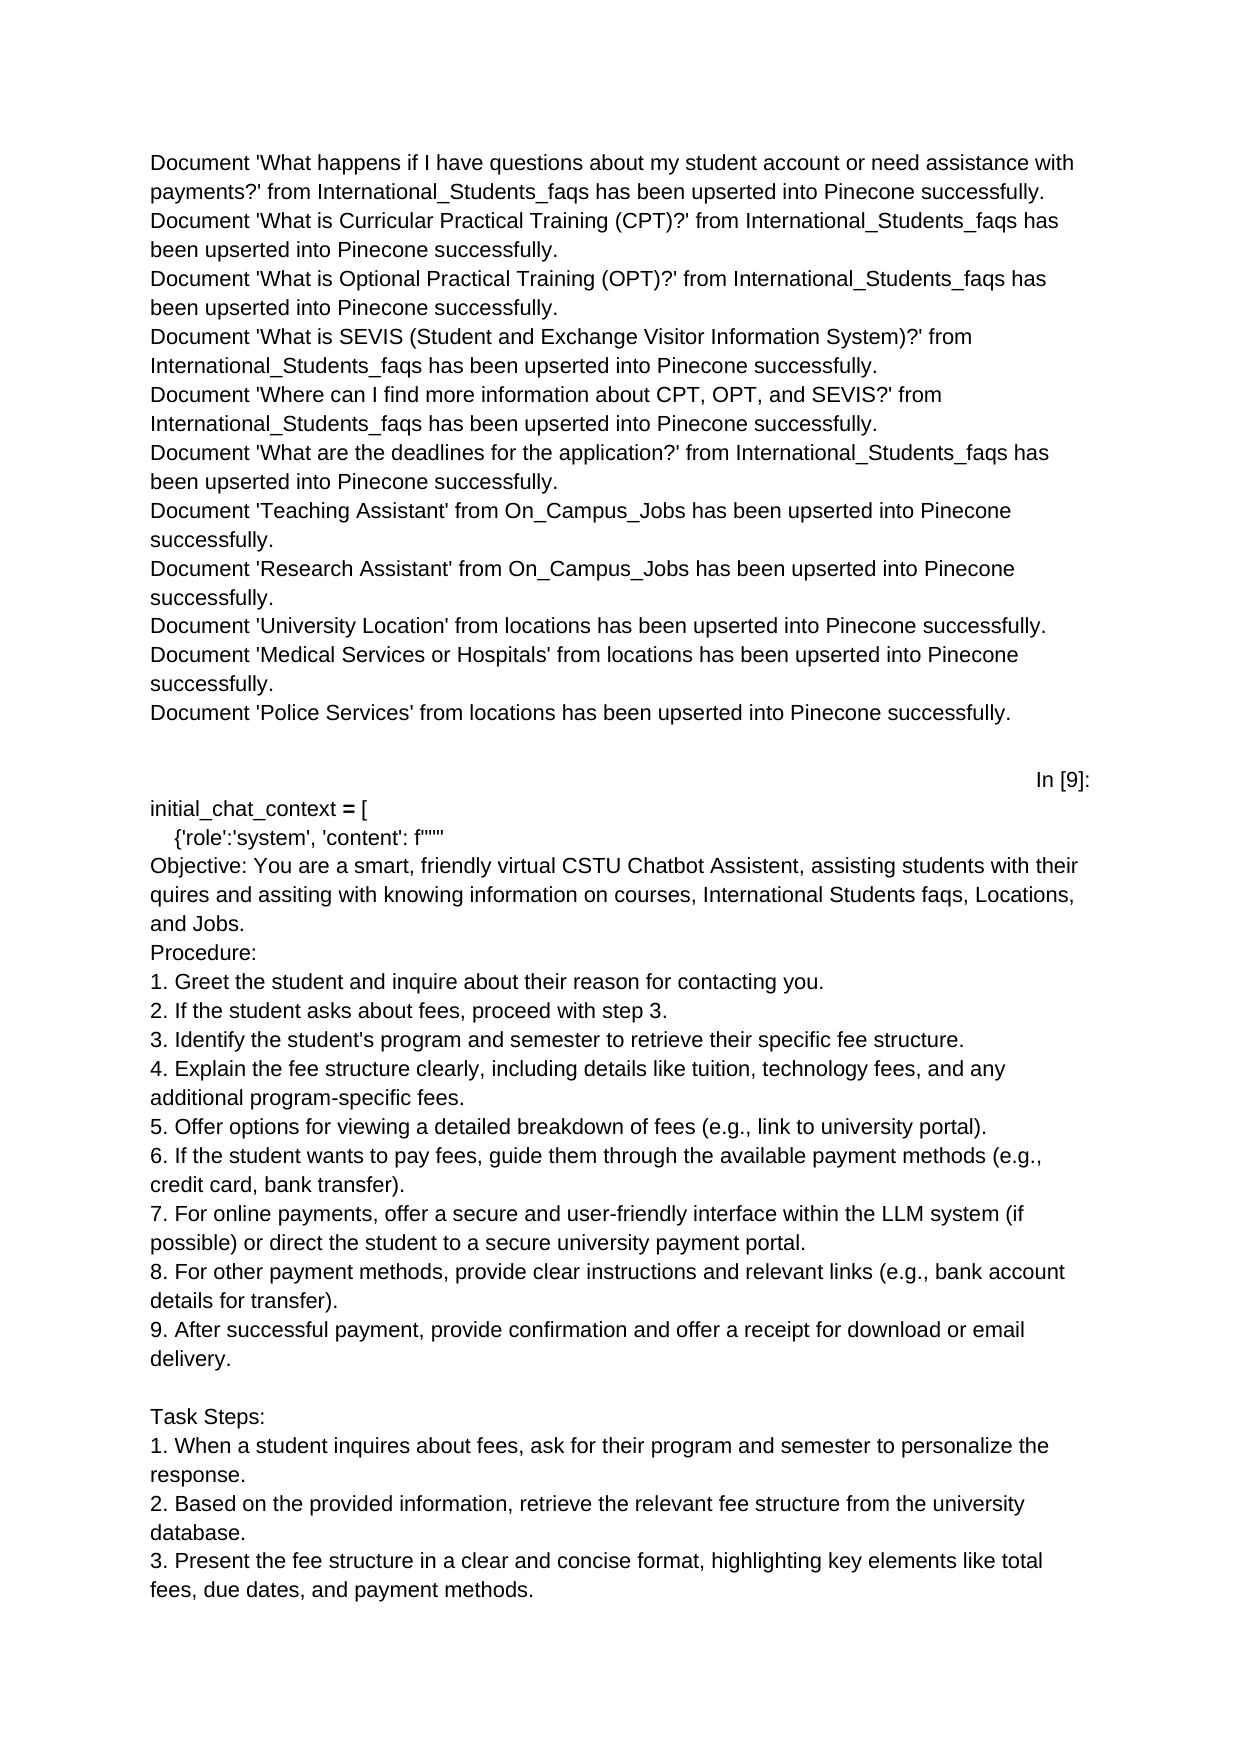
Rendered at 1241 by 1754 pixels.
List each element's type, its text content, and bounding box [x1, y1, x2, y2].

text 3. Present the fee structure in a clear and concise format, highlighting key elements like total fees, due dates, and payment methods. [150, 1548, 1090, 1602]
text 7. For online payments, offer a secure and user-friendly interface within the LLM system (if possible) or direct the student to a secure university payment portal. [150, 1201, 1090, 1255]
text 2. If the student asks about fees, proceed with step 3. [150, 998, 1090, 1023]
text 2. Based on the provided information, retrieve the relevant fee structure from the university database. [150, 1490, 1090, 1544]
text Document 'Research Assistant' from On_Campus_Jobs has been upserted into Pinecone successfully. [150, 555, 1090, 609]
text 8. For other payment methods, provide clear instructions and relevant links (e.g., bank account details for transfer). [150, 1259, 1090, 1313]
text Document 'Police Services' from locations has been upserted into Pinecone successfully. [150, 700, 1090, 725]
text 5. Offer options for viewing a detailed breakdown of fees (e.g., link to university portal). [150, 1114, 1090, 1139]
text 4. Explain the fee structure clearly, including details like tuition, technology fees, and any additional program-specific fees. [150, 1056, 1090, 1110]
text Document 'Teaching Assistant' from On_Campus_Jobs has been upserted into Pinecone successfully. [150, 497, 1090, 552]
text initial_chat_context = [ [150, 795, 1090, 821]
text Document 'What are the deadlines for the application?' from International_Students_faqs has been upserted into Pinecone successfully. [150, 439, 1090, 494]
text Document 'What is SEVIS (Student and Exchange Visitor Information System)?' from International_Students_faqs has been upserted into Pinecone successfully. [150, 324, 1090, 378]
text Document 'What happens if I have questions about my student account or need assistance with payments?' from International_Students_faqs has been upserted into Pinecone successfully. [150, 150, 1090, 204]
text 1. When a student inquires about fees, ask for their program and semester to personalize the response. [150, 1432, 1090, 1487]
text Document 'What is Optional Practical Training (OPT)?' from International_Students_faqs has been upserted into Pinecone successfully. [150, 266, 1090, 320]
text Document 'What is Curricular Practical Training (CPT)?' from International_Students_faqs has been upserted into Pinecone successfully. [150, 208, 1090, 262]
text Document 'University Location' from locations has been upserted into Pinecone successfully. [150, 613, 1090, 638]
text 1. Greet the student and inquire about their reason for contacting you. [150, 969, 1090, 994]
text 6. If the student wants to pay fees, guide them through the available payment methods (e.g., credit card, bank transfer). [150, 1143, 1090, 1197]
text Procedure: [150, 940, 1090, 965]
text 9. After successful payment, provide confirmation and offer a receipt for download or email delivery. [150, 1317, 1090, 1371]
text Document 'Medical Services or Hospitals' from locations has been upserted into Pinecone successfully. [150, 642, 1090, 696]
text 3. Identify the student's program and semester to retrieve their specific fee structure. [150, 1027, 1090, 1052]
text Document 'Where can I find more information about CPT, OPT, and SEVIS?' from International_Students_faqs has been upserted into Pinecone successfully. [150, 382, 1090, 436]
text Task Steps: [150, 1403, 1090, 1429]
text In [9]: [150, 766, 1090, 792]
text Objective: You are a smart, friendly virtual CSTU Chatbot Assistent, assisting students with their quires and assiting with knowing information on courses, International Students faqs, Locations, and Jobs. [150, 853, 1090, 936]
text {'role':'system', 'content': f""" [150, 824, 1090, 849]
